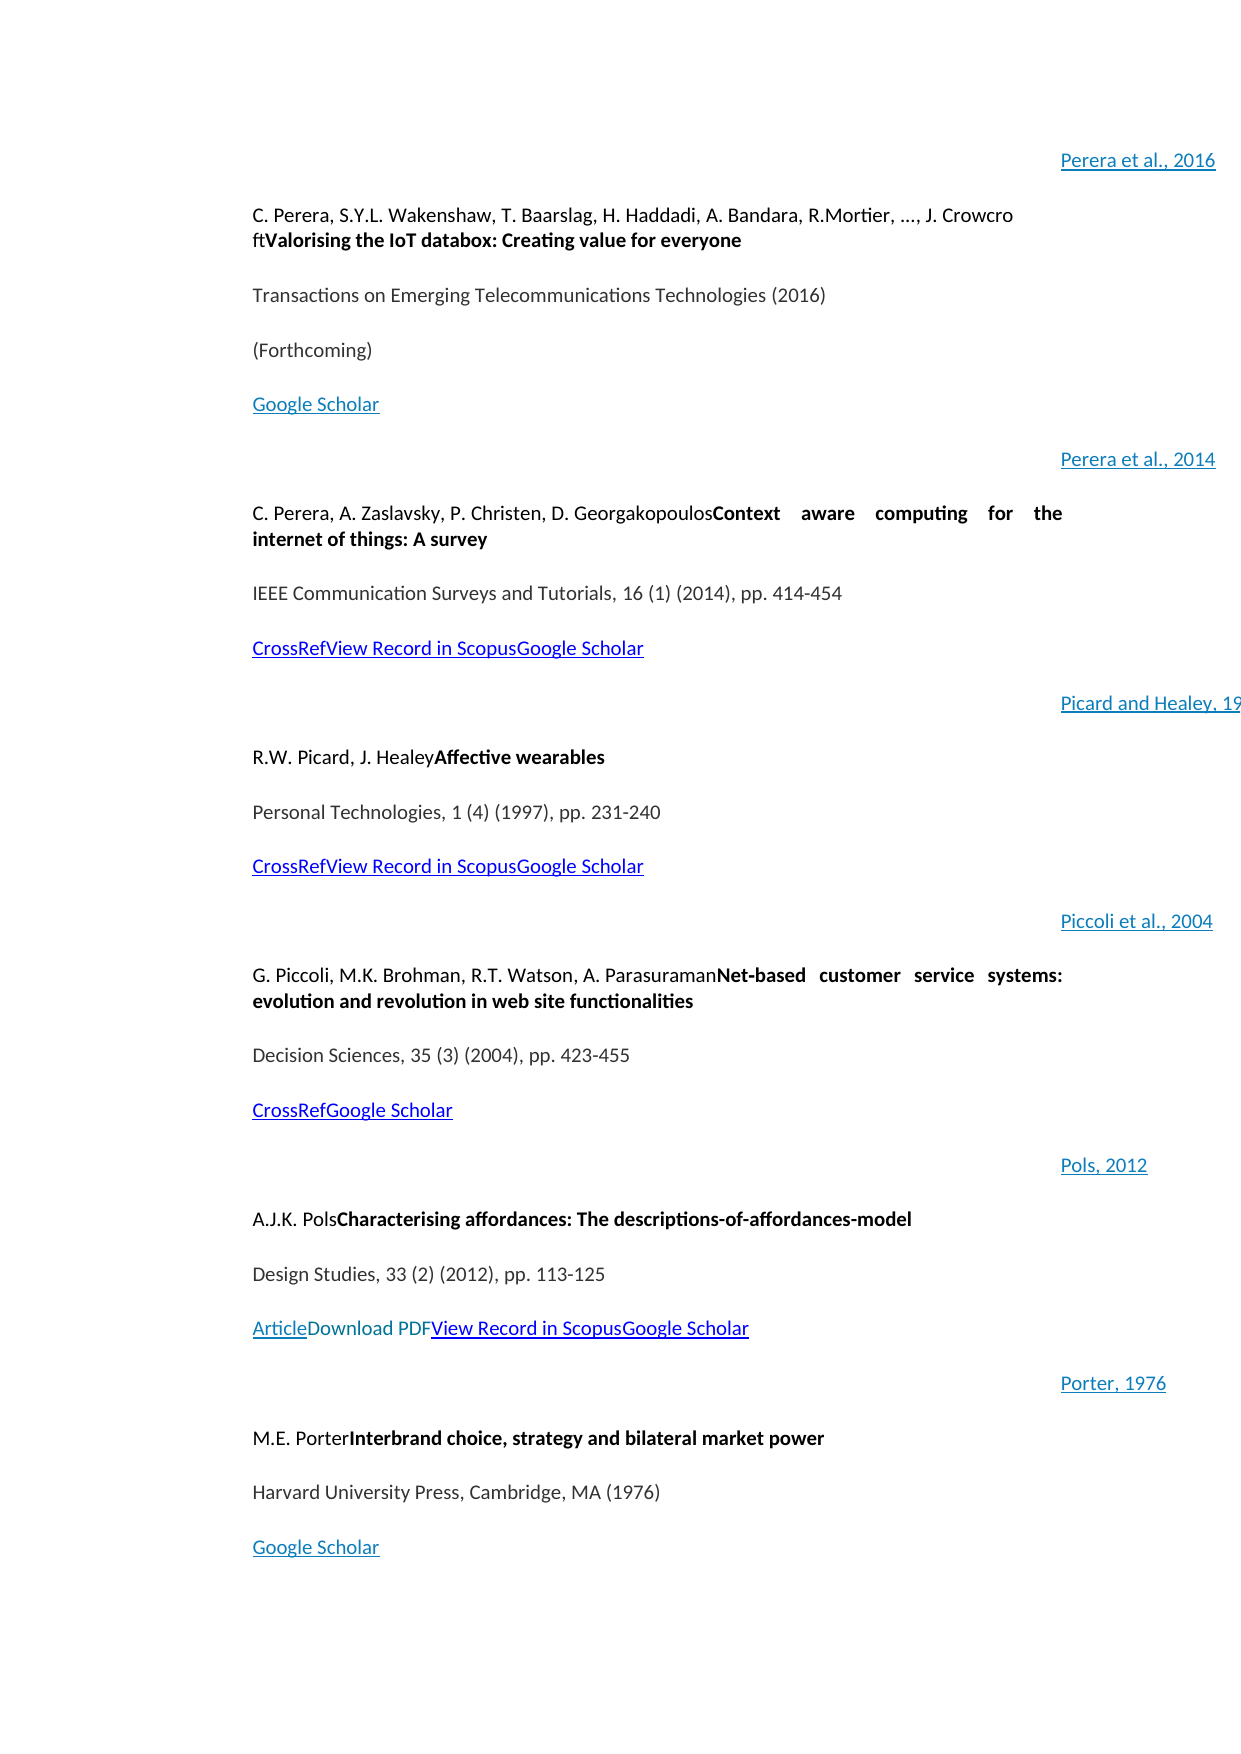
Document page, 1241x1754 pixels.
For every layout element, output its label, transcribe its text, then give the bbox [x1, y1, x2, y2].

text Perera et al., 2016 [1061, 148, 1240, 173]
text A.J.K. PolsCharacterising affordances: The descriptions-of-affordances-model [252, 1206, 1063, 1232]
text Piccoli et al., 2004 [1061, 908, 1240, 933]
text CrossRefView Record in ScopusGoogle Scholar [252, 853, 1063, 879]
text C. Perera, A. Zaslavsky, P. Christen, D. GeorgakopoulosContext aware computing for the internet of things: A survey [252, 501, 1063, 551]
text Decision Sciences, 35 (3) (2004), pp. 423-455 [252, 1043, 1063, 1068]
text R.W. Picard, J. HealeyAffective wearables [252, 744, 1063, 770]
text G. Piccoli, M.K. Brohman, R.T. Watson, A. ParasuramanNet‐based customer service systems: evolution and revolution in web site functionalities [252, 963, 1063, 1013]
text Google Scholar [252, 1534, 1063, 1559]
text Picard and Healey, 1997 [1061, 690, 1240, 711]
text Google Scholar [252, 391, 1063, 417]
text ArticleDownload PDFView Record in ScopusGoogle Scholar [252, 1316, 1063, 1341]
text Pols, 2012 [1061, 1152, 1240, 1177]
text Transactions on Emerging Telecommunications Technologies (2016) [252, 282, 1063, 308]
text CrossRefView Record in ScopusGoogle Scholar [252, 635, 1063, 661]
text Harvard University Press, Cambridge, MA (1976) [252, 1479, 1063, 1505]
text (Forthcoming) [252, 337, 1063, 362]
text CrossRefGoogle Scholar [252, 1097, 1063, 1123]
text Perera et al., 2014 [1061, 446, 1240, 471]
text Design Studies, 33 (2) (2012), pp. 113-125 [252, 1261, 1063, 1286]
text IEEE Communication Surveys and Tutorials, 16 (1) (2014), pp. 414-454 [252, 581, 1063, 606]
text Personal Technologies, 1 (4) (1997), pp. 231-240 [252, 799, 1063, 824]
text Porter, 1976 [1061, 1370, 1240, 1396]
text C. Perera, S.Y.L. Wakenshaw, T. Baarslag, H. Haddadi, A. Bandara, R.Mortier, ..., J. CrowcroftValorising the IoT databox: Creating value for everyone [252, 202, 1063, 253]
text M.E. PorterInterbrand choice, strategy and bilateral market power [252, 1425, 1063, 1450]
